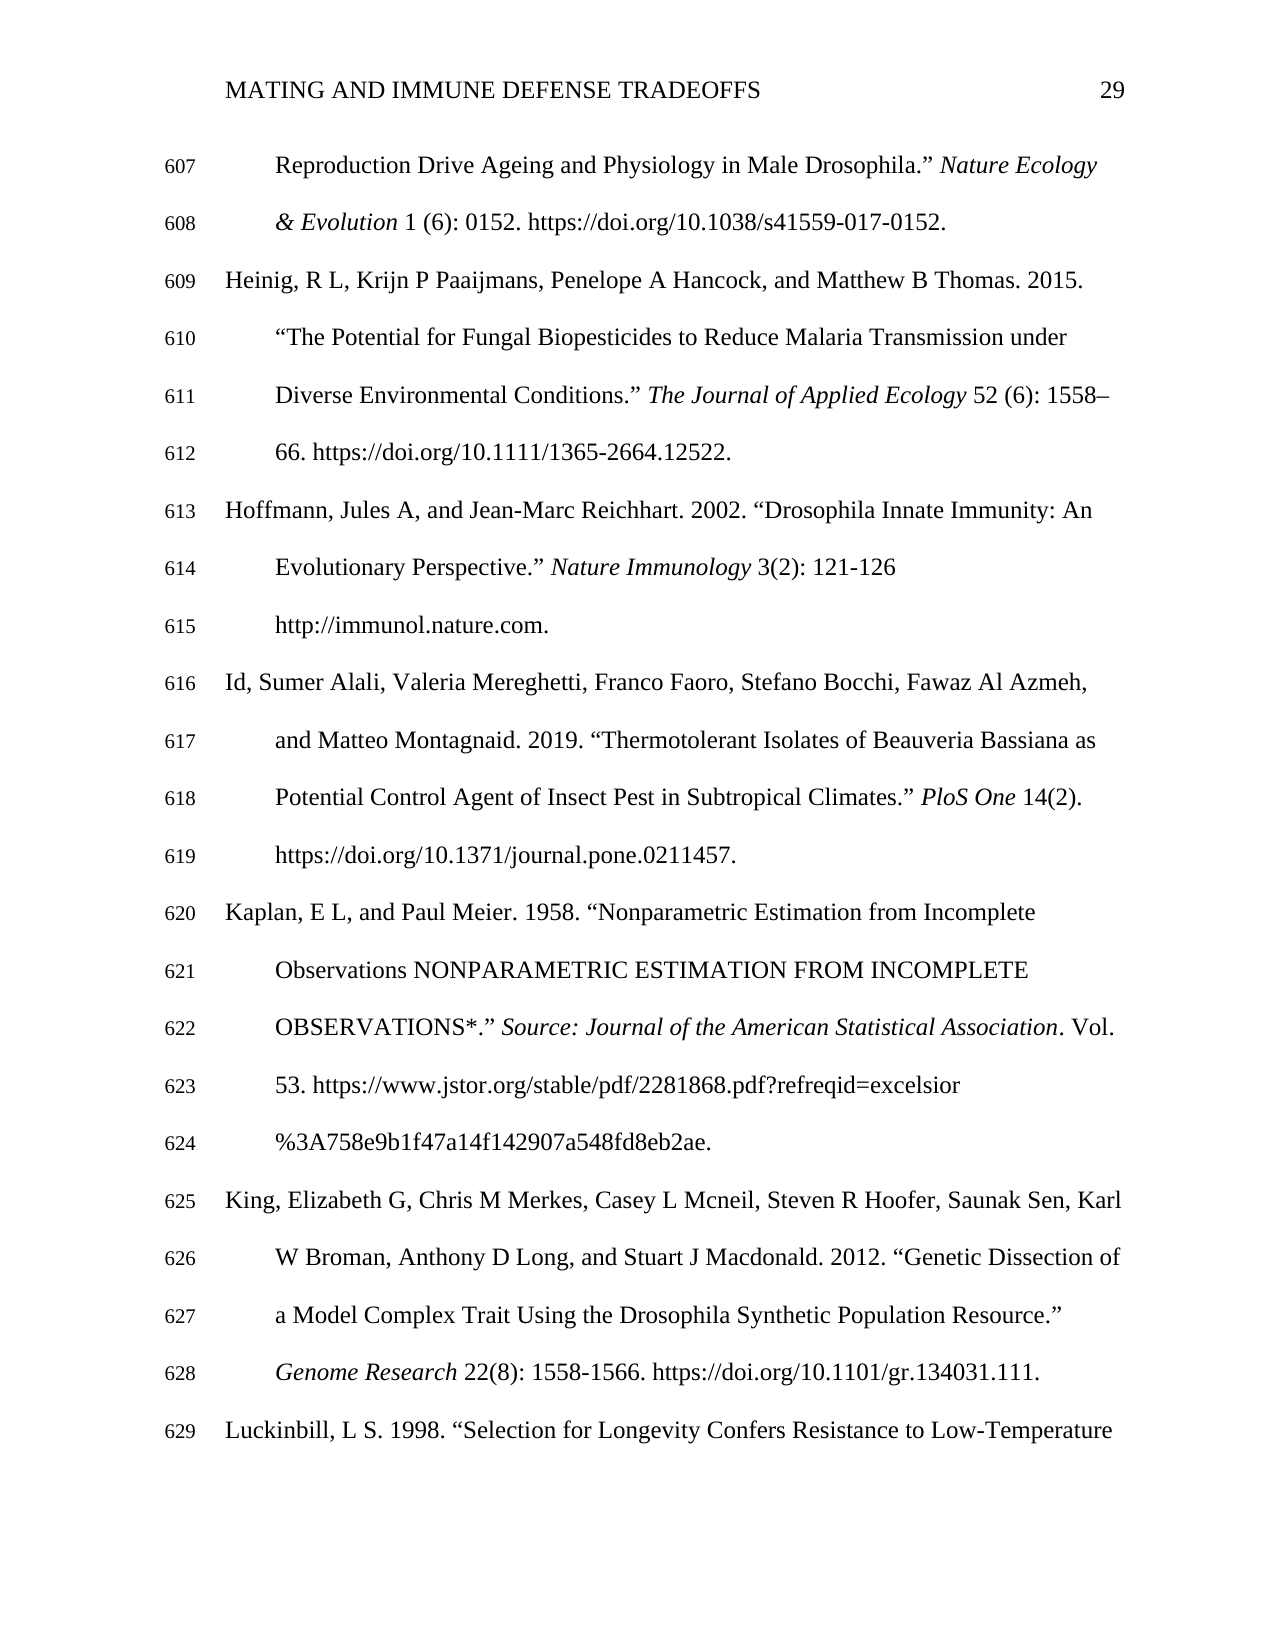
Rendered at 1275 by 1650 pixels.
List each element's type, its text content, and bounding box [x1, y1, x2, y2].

text Kaplan, E L, and Paul Meier. 1958. “Nonparametric Estimation from Incomplete Observations NONPARAMETRIC ESTIMATION FROM INCOMPLETE OBSERVATIONS*.” Source: Journal of the American Statistical Association. Vol. 53. https://www.jstor.org/stable/pdf/2281868.pdf?refreqid=excelsior%3A758e9b1f47a14f142907a548fd8eb2ae. [225, 897, 1125, 1156]
text Id, Sumer Alali, Valeria Mereghetti, Franco Faoro, Stefano Bocchi, Fawaz Al Azmeh, and Matteo Montagnaid. 2019. “Thermotolerant Isolates of Beauveria Bassiana as Potential Control Agent of Insect Pest in Subtropical Climates.” PloS One 14(2). https://doi.org/10.1371/journal.pone.0211457. [225, 667, 1125, 869]
text King, Elizabeth G, Chris M Merkes, Casey L Mcneil, Steven R Hoofer, Saunak Sen, Karl W Broman, Anthony D Long, and Stuart J Macdonald. 2012. “Genetic Dissection of a Model Complex Trait Using the Drosophila Synthetic Population Resource.” Genome Research 22(8): 1558-1566. https://doi.org/10.1101/gr.134031.111. [225, 1185, 1125, 1386]
text Hoffmann, Jules A, and Jean-Marc Reichhart. 2002. “Drosophila Innate Immunity: An Evolutionary Perspective.” Nature Immunology 3(2): 121-126 http://immunol.nature.com. [225, 495, 1125, 639]
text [225, 150, 1125, 236]
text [225, 1415, 1125, 1444]
text Heinig, R L, Krijn P Paaijmans, Penelope A Hancock, and Matthew B Thomas. 2015. “The Potential for Fungal Biopesticides to Reduce Malaria Transmission under Diverse Environmental Conditions.” The Journal of Applied Ecology 52 (6): 1558–66. https://doi.org/10.1111/1365-2664.12522. [225, 265, 1125, 466]
